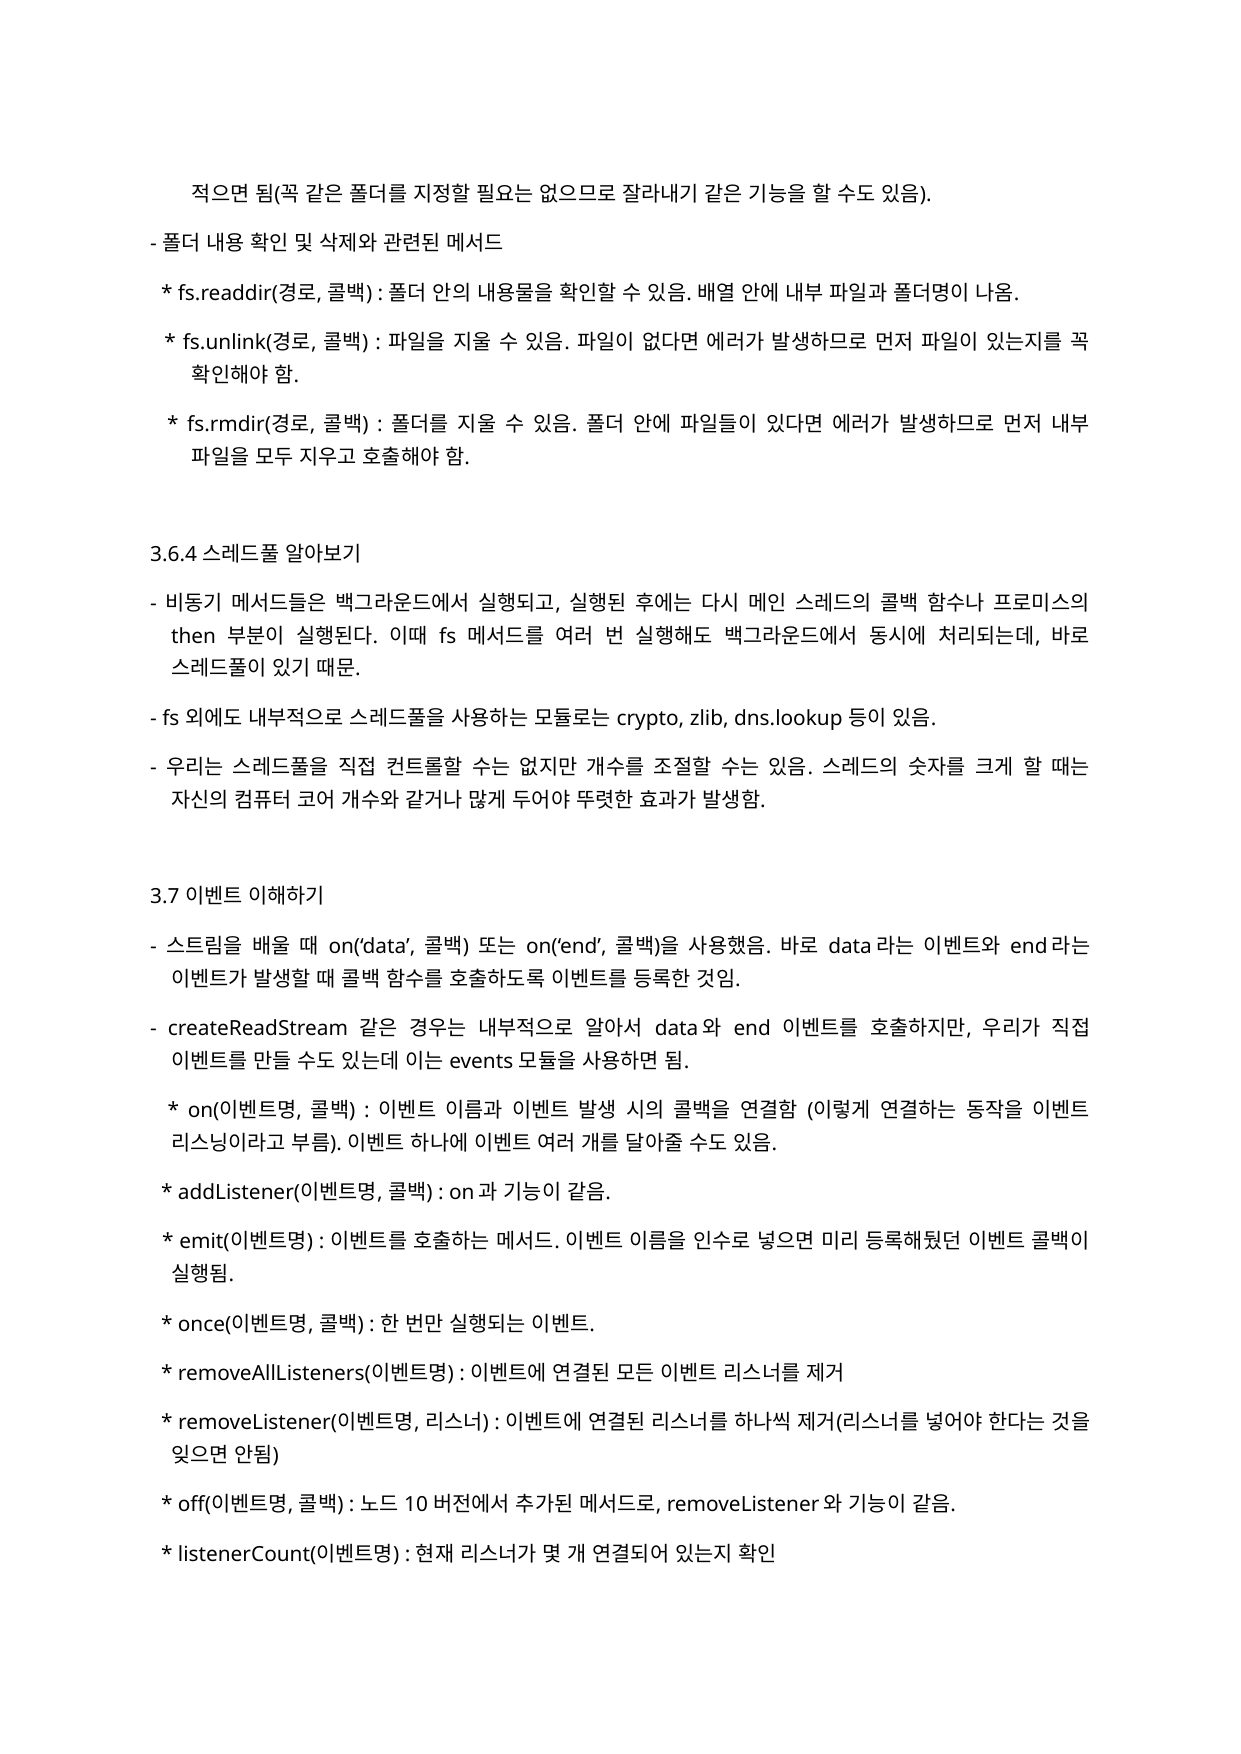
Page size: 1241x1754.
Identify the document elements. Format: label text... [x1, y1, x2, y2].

text * once(이벤트명, 콜백) : 한 번만 실행되는 이벤트. [150, 1307, 1090, 1337]
text - 우리는 스레드풀을 직접 컨트롤할 수는 없지만 개수를 조절할 수는 있음. 스레드의 숫자를 크게 할 때는 자신의 컴퓨터 코어 개수와 같거나 많게 두어야 뚜렷한 효과가 발생함. [150, 750, 1090, 813]
text * listenerCount(이벤트명) : 현재 리스너가 몇 개 연결되어 있는지 확인 [150, 1537, 1090, 1567]
text * on(이벤트명, 콜백) : 이벤트 이름과 이벤트 발생 시의 콜백을 연결함 (이렇게 연결하는 동작을 이벤트 리스닝이라고 부름). 이벤트 하나에 이벤트 여러 개를 달아줄 수도 있음. [150, 1093, 1090, 1156]
text * fs.readdir(경로, 콜백) : 폴더 안의 내용물을 확인할 수 있음. 배열 안에 내부 파일과 폴더명이 나옴. [150, 276, 1090, 306]
text * off(이벤트명, 콜백) : 노드 10 버전에서 추가된 메서드로, removeListener와 기능이 같음. [150, 1488, 1090, 1518]
text - 폴더 내용 확인 및 삭제와 관련된 메서드 [150, 227, 1090, 257]
text - 스트림을 배울 때 on(‘data’, 콜백) 또는 on(‘end’, 콜백)을 사용했음. 바로 data라는 이벤트와 end라는 이벤트가 발생할 때 콜백 함수를 호출하도록 이벤트를 등록한 것임. [150, 929, 1090, 992]
text - fs 외에도 내부적으로 스레드풀을 사용하는 모듈로는 crypto, zlib, dns.lookup 등이 있음. [150, 701, 1090, 731]
text 3.7 이벤트 이해하기 [150, 880, 1090, 910]
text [150, 177, 1090, 207]
text - createReadStream 같은 경우는 내부적으로 알아서 data와 end 이벤트를 호출하지만, 우리가 직접 이벤트를 만들 수도 있는데 이는 events 모듈을 사용하면 됨. [150, 1011, 1090, 1074]
text 3.6.4 스레드풀 알아보기 [150, 537, 1090, 567]
text * fs.unlink(경로, 콜백) : 파일을 지울 수 있음. 파일이 없다면 에러가 발생하므로 먼저 파일이 있는지를 꼭 확인해야 함. [150, 325, 1090, 388]
text * emit(이벤트명) : 이벤트를 호출하는 메서드. 이벤트 이름을 인수로 넣으면 미리 등록해뒀던 이벤트 콜백이 실행됨. [150, 1225, 1090, 1288]
text - 비동기 메서드들은 백그라운드에서 실행되고, 실행된 후에는 다시 메인 스레드의 콜백 함수나 프로미스의 then 부분이 실행된다. 이때 fs 메서드를 여러 번 실행해도 백그라운드에서 동시에 처리되는데, 바로 스레드풀이 있기 때문. [150, 586, 1090, 682]
text * addListener(이벤트명, 콜백) : on과 기능이 같음. [150, 1175, 1090, 1206]
text * fs.rmdir(경로, 콜백) : 폴더를 지울 수 있음. 폴더 안에 파일들이 있다면 에러가 발생하므로 먼저 내부 파일을 모두 지우고 호출해야 함. [150, 407, 1090, 470]
text * removeListener(이벤트명, 리스너) : 이벤트에 연결된 리스너를 하나씩 제거(리스너를 넣어야 한다는 것을 잊으면 안됨) [150, 1406, 1090, 1468]
text * removeAllListeners(이벤트명) : 이벤트에 연결된 모든 이벤트 리스너를 제거 [150, 1356, 1090, 1386]
